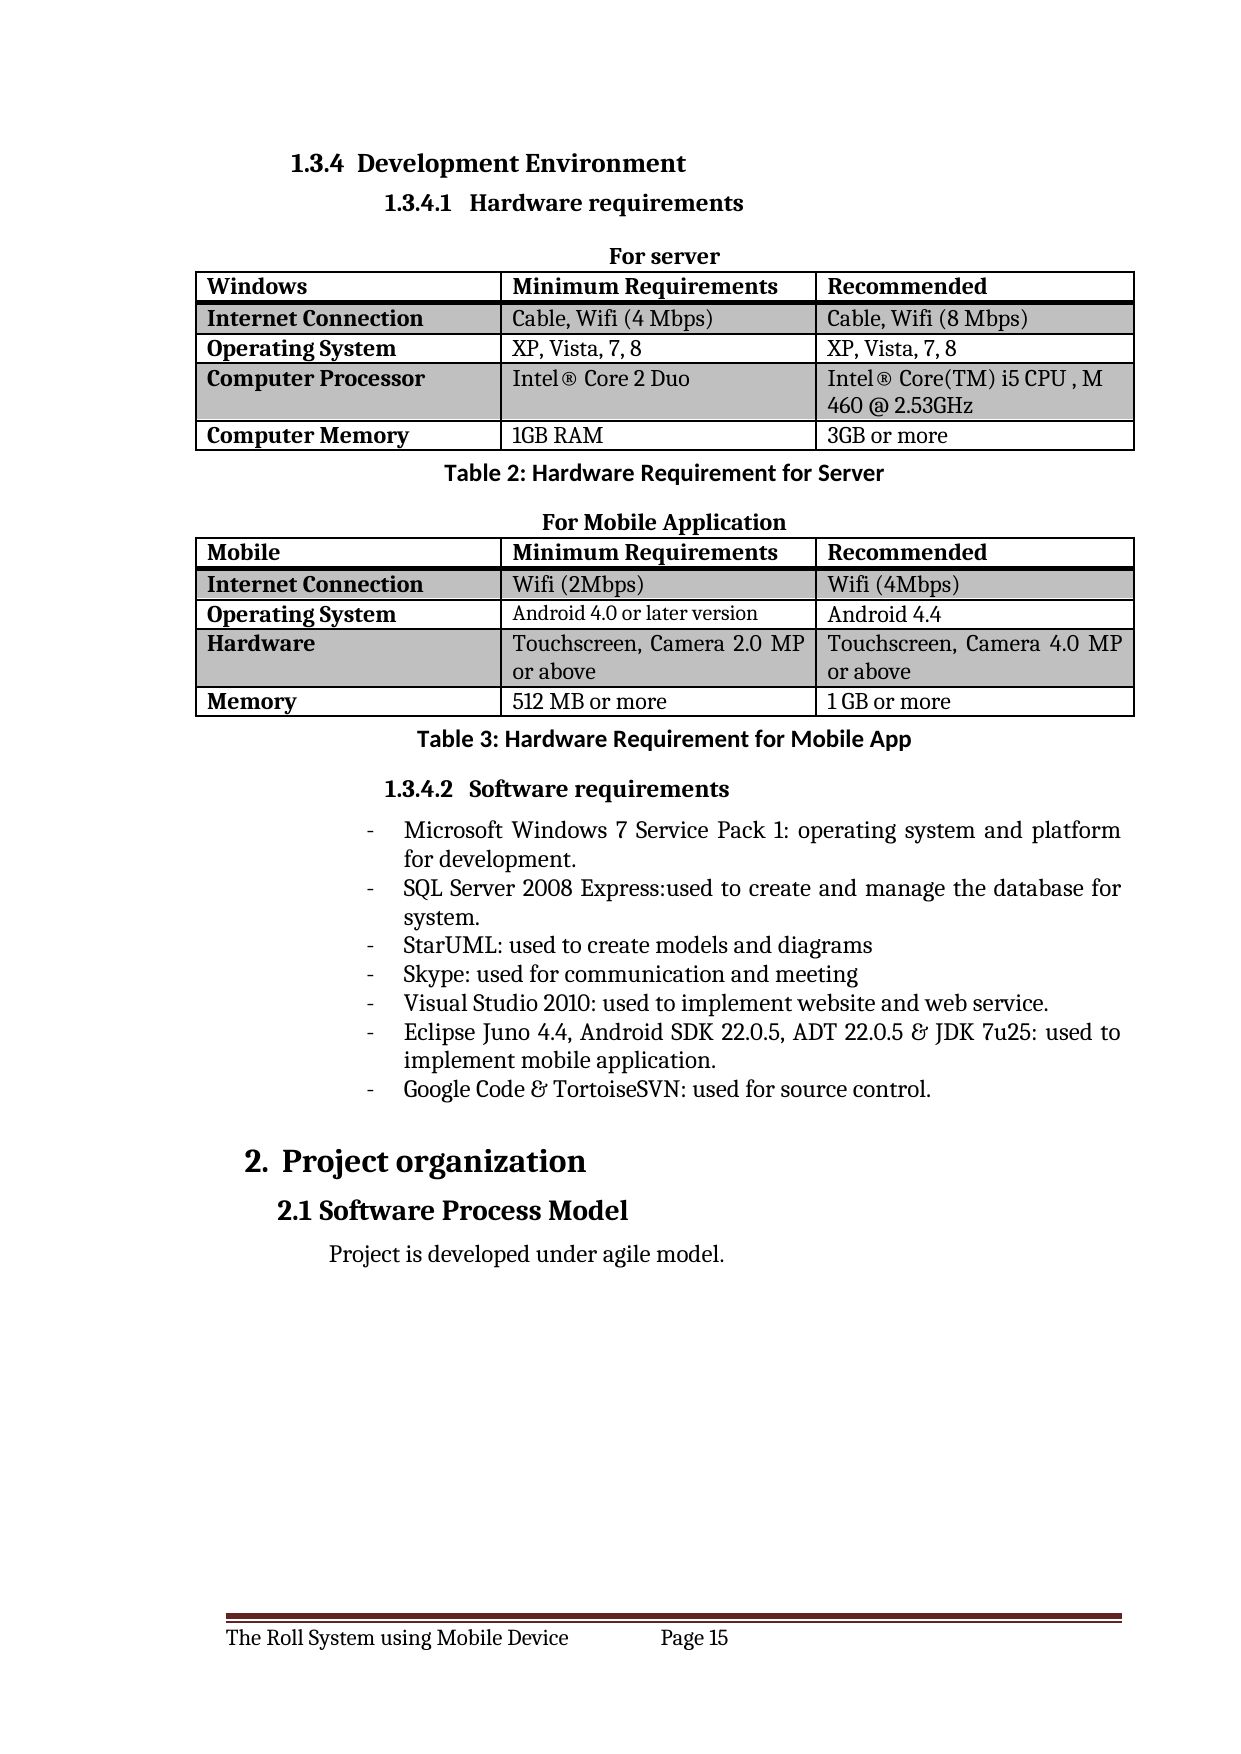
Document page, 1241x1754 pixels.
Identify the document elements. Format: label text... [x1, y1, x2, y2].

table_cell Internet Connection [197, 305, 500, 333]
table_cell Touchscreen, Camera 4.0 MP or above [817, 630, 1133, 686]
table_cell Computer Memory [197, 422, 500, 449]
list Microsoft Windows 7 Service Pack 1: operating system and platform for development. [366, 816, 1122, 874]
table_header Minimum Requirements [502, 539, 815, 566]
table_cell 512 MB or more [502, 688, 815, 715]
text Table 3: Hardware Requirement for Mobile App [207, 723, 1122, 754]
table_cell Wifi (4Mbps) [817, 571, 1133, 598]
table_cell Cable, Wifi (8 Mbps) [817, 305, 1133, 333]
table_cell 1GB RAM [502, 422, 815, 449]
table_cell Hardware [197, 630, 500, 686]
table_cell Operating System [197, 335, 500, 362]
text Project is developed under agile model. [329, 1240, 1122, 1268]
table_cell XP, Vista, 7, 8 [502, 335, 815, 362]
list Skype: used for communication and meeting [366, 960, 1122, 989]
list StarUML: used to create models and diagrams [366, 931, 1122, 960]
table_cell Computer Processor [197, 364, 500, 419]
table_cell Internet Connection [197, 571, 500, 598]
subtitle Hardware requirements [385, 189, 1122, 218]
text For Mobile Application [207, 509, 1122, 537]
text Table 2: Hardware Requirement for Server [207, 458, 1122, 488]
table_cell Android 4.0 or later version [502, 601, 815, 628]
table_cell XP, Vista, 7, 8 [817, 335, 1133, 362]
subtitle Software requirements [385, 775, 1122, 804]
table_cell 3GB or more [817, 422, 1133, 449]
list Eclipse Juno 4.4, Android SDK 22.0.5, ADT 22.0.5 & JDK 7u25: used to implement mobile application. [366, 1017, 1122, 1075]
text For server [207, 243, 1122, 271]
table_cell Operating System [197, 601, 500, 628]
list SQL Server 2008 Express:used to create and manage the database for system. [366, 874, 1122, 931]
subtitle Development Environment [291, 148, 1122, 179]
table_cell Memory [197, 688, 500, 715]
table_cell 1 GB or more [817, 688, 1133, 715]
table_cell Intel® Core(TM) i5 CPU , M 460 @ 2.53GHz [817, 364, 1133, 419]
table_cell Android 4.4 [817, 601, 1133, 628]
table_header Recommended [817, 539, 1133, 566]
list Google Code & TortoiseSVN: used for source control. [366, 1075, 1122, 1104]
table_header Mobile [197, 539, 500, 566]
table_cell Wifi (2Mbps) [502, 571, 815, 598]
subtitle Software Process Model [277, 1194, 1122, 1227]
table_cell Intel® Core 2 Duo [502, 364, 815, 419]
table_cell Cable, Wifi (4 Mbps) [502, 305, 815, 333]
table_header Minimum Requirements [502, 273, 815, 300]
list Visual Studio 2010: used to implement website and web service. [366, 989, 1122, 1017]
subtitle Project organization [244, 1143, 1122, 1181]
table_header Windows [197, 273, 500, 300]
table_header Recommended [817, 273, 1133, 300]
table_cell Touchscreen, Camera 2.0 MP or above [502, 630, 815, 686]
